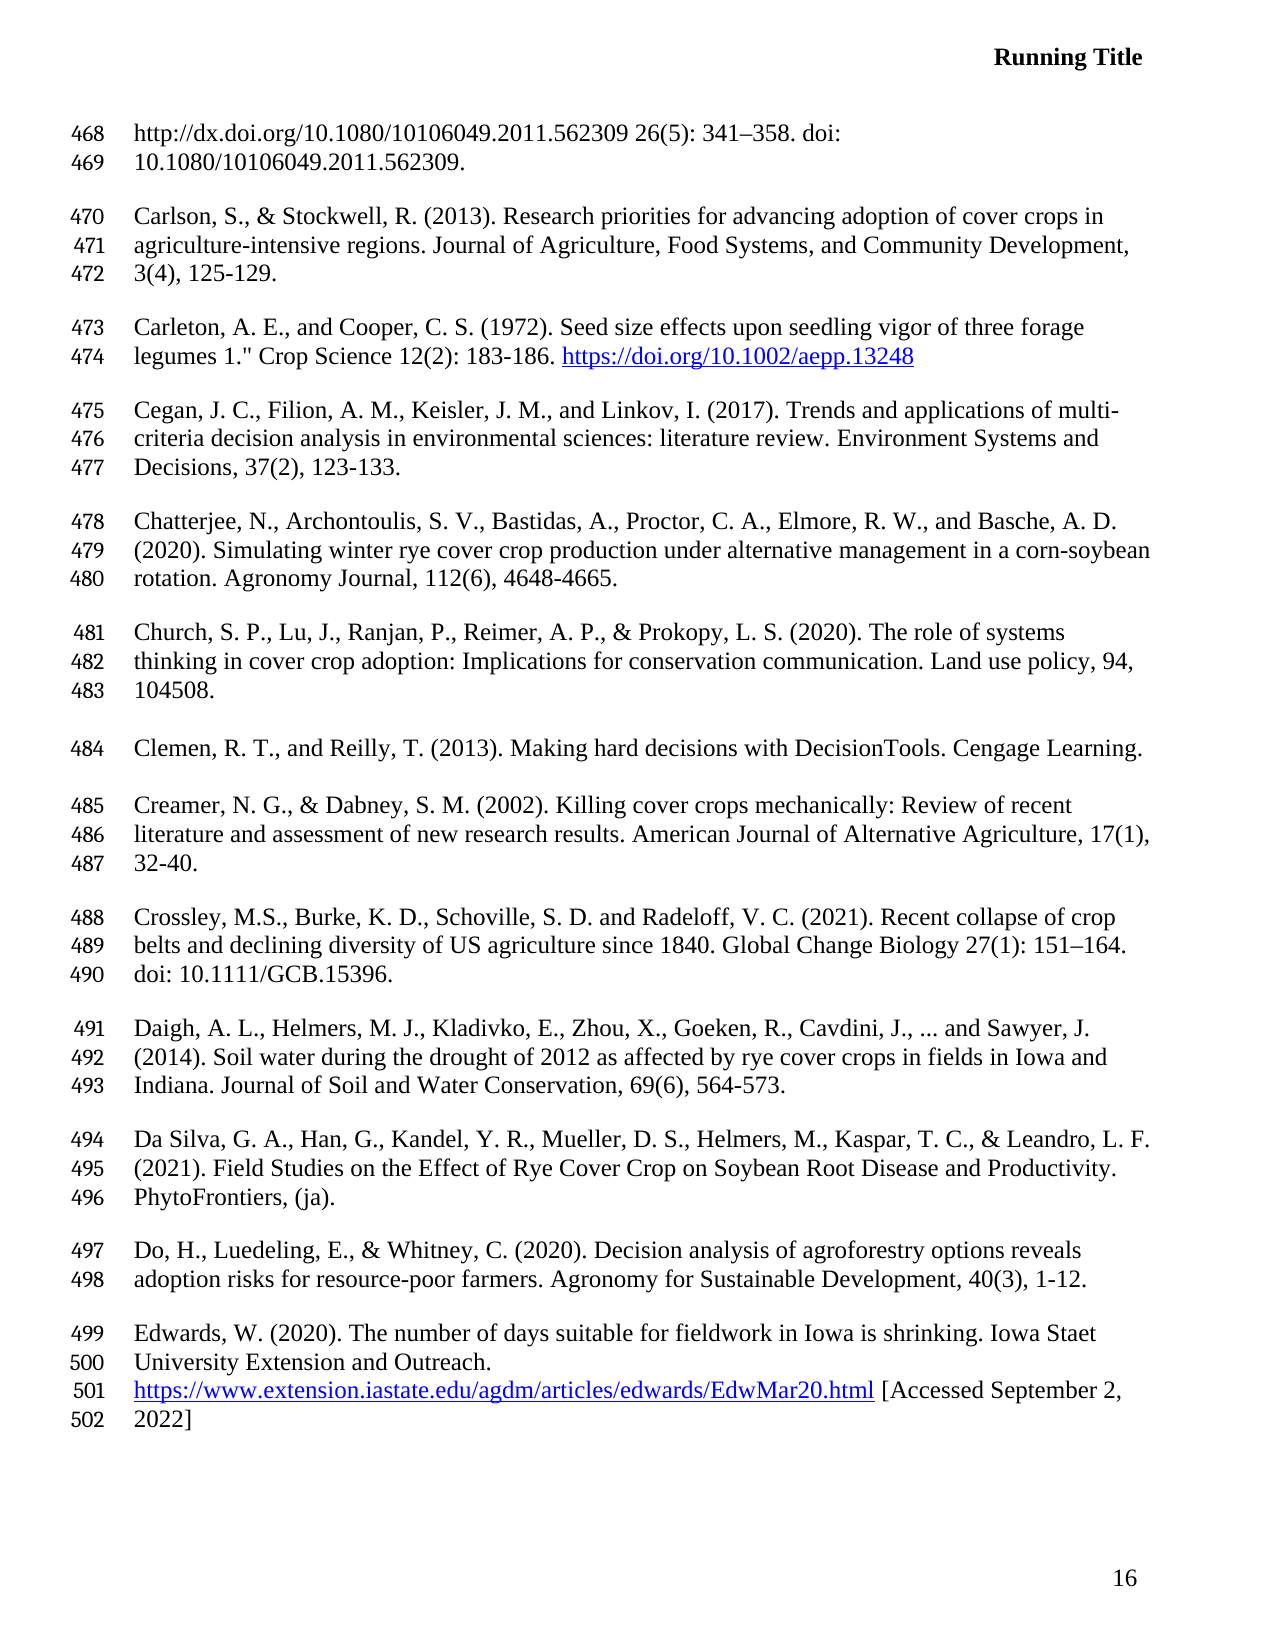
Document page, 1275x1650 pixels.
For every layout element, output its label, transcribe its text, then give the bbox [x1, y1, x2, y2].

text Clemen, R. T., and Reilly, T. (2013). Making hard decisions with DecisionTools. Cengage Learning. [133, 733, 1152, 761]
text Creamer, N. G., & Dabney, S. M. (2002). Killing cover crops mechanically: Review of recent literature and assessment of new research results. American Journal of Alternative Agriculture, 17(1), 32-40. [133, 791, 1152, 877]
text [133, 118, 1152, 176]
text Carlson, S., & Stockwell, R. (2013). Research priorities for advancing adoption of cover crops in agriculture-intensive regions. Journal of Agriculture, Food Systems, and Community Development, 3(4), 125-129. [133, 201, 1152, 287]
text Da Silva, G. A., Han, G., Kandel, Y. R., Mueller, D. S., Helmers, M., Kaspar, T. C., & Leandro, L. F. (2021). Field Studies on the Effect of Rye Cover Crop on Soybean Root Disease and Productivity. PhytoFrontiers, (ja). [133, 1124, 1152, 1211]
text Chatterjee, N., Archontoulis, S. V., Bastidas, A., Proctor, C. A., Elmore, R. W., and Basche, A. D. (2020). Simulating winter rye cover crop production under alternative management in a corn‐soybean rotation. Agronomy Journal, 112(6), 4648-4665. [133, 506, 1152, 592]
text Edwards, W. (2020). The number of days suitable for fieldwork in Iowa is shrinking. Iowa Staet University Extension and Outreach. https://www.extension.iastate.edu/agdm/articles/edwards/EdwMar20.html [Accessed September 2, 2022] [133, 1318, 1152, 1433]
text Daigh, A. L., Helmers, M. J., Kladivko, E., Zhou, X., Goeken, R., Cavdini, J., ... and Sawyer, J. (2014). Soil water during the drought of 2012 as affected by rye cover crops in fields in Iowa and Indiana. Journal of Soil and Water Conservation, 69(6), 564-573. [133, 1013, 1152, 1099]
text Crossley, M.S., Burke, K. D., Schoville, S. D. and Radeloff, V. C. (2021). Recent collapse of crop belts and declining diversity of US agriculture since 1840. Global Change Biology 27(1): 151–164. doi: 10.1111/GCB.15396. [133, 902, 1152, 988]
text Do, H., Luedeling, E., & Whitney, C. (2020). Decision analysis of agroforestry options reveals adoption risks for resource-poor farmers. Agronomy for Sustainable Development, 40(3), 1-12. [133, 1236, 1152, 1293]
text Carleton, A. E., and Cooper, C. S. (1972). Seed size effects upon seedling vigor of three forage legumes 1." Crop Science 12(2): 183-186. https://doi.org/10.1002/aepp.13248 [133, 312, 1152, 370]
text Cegan, J. C., Filion, A. M., Keisler, J. M., and Linkov, I. (2017). Trends and applications of multi-criteria decision analysis in environmental sciences: literature review. Environment Systems and Decisions, 37(2), 123-133. [133, 395, 1152, 481]
text Church, S. P., Lu, J., Ranjan, P., Reimer, A. P., & Prokopy, L. S. (2020). The role of systems thinking in cover crop adoption: Implications for conservation communication. Land use policy, 94, 104508. [133, 617, 1152, 703]
